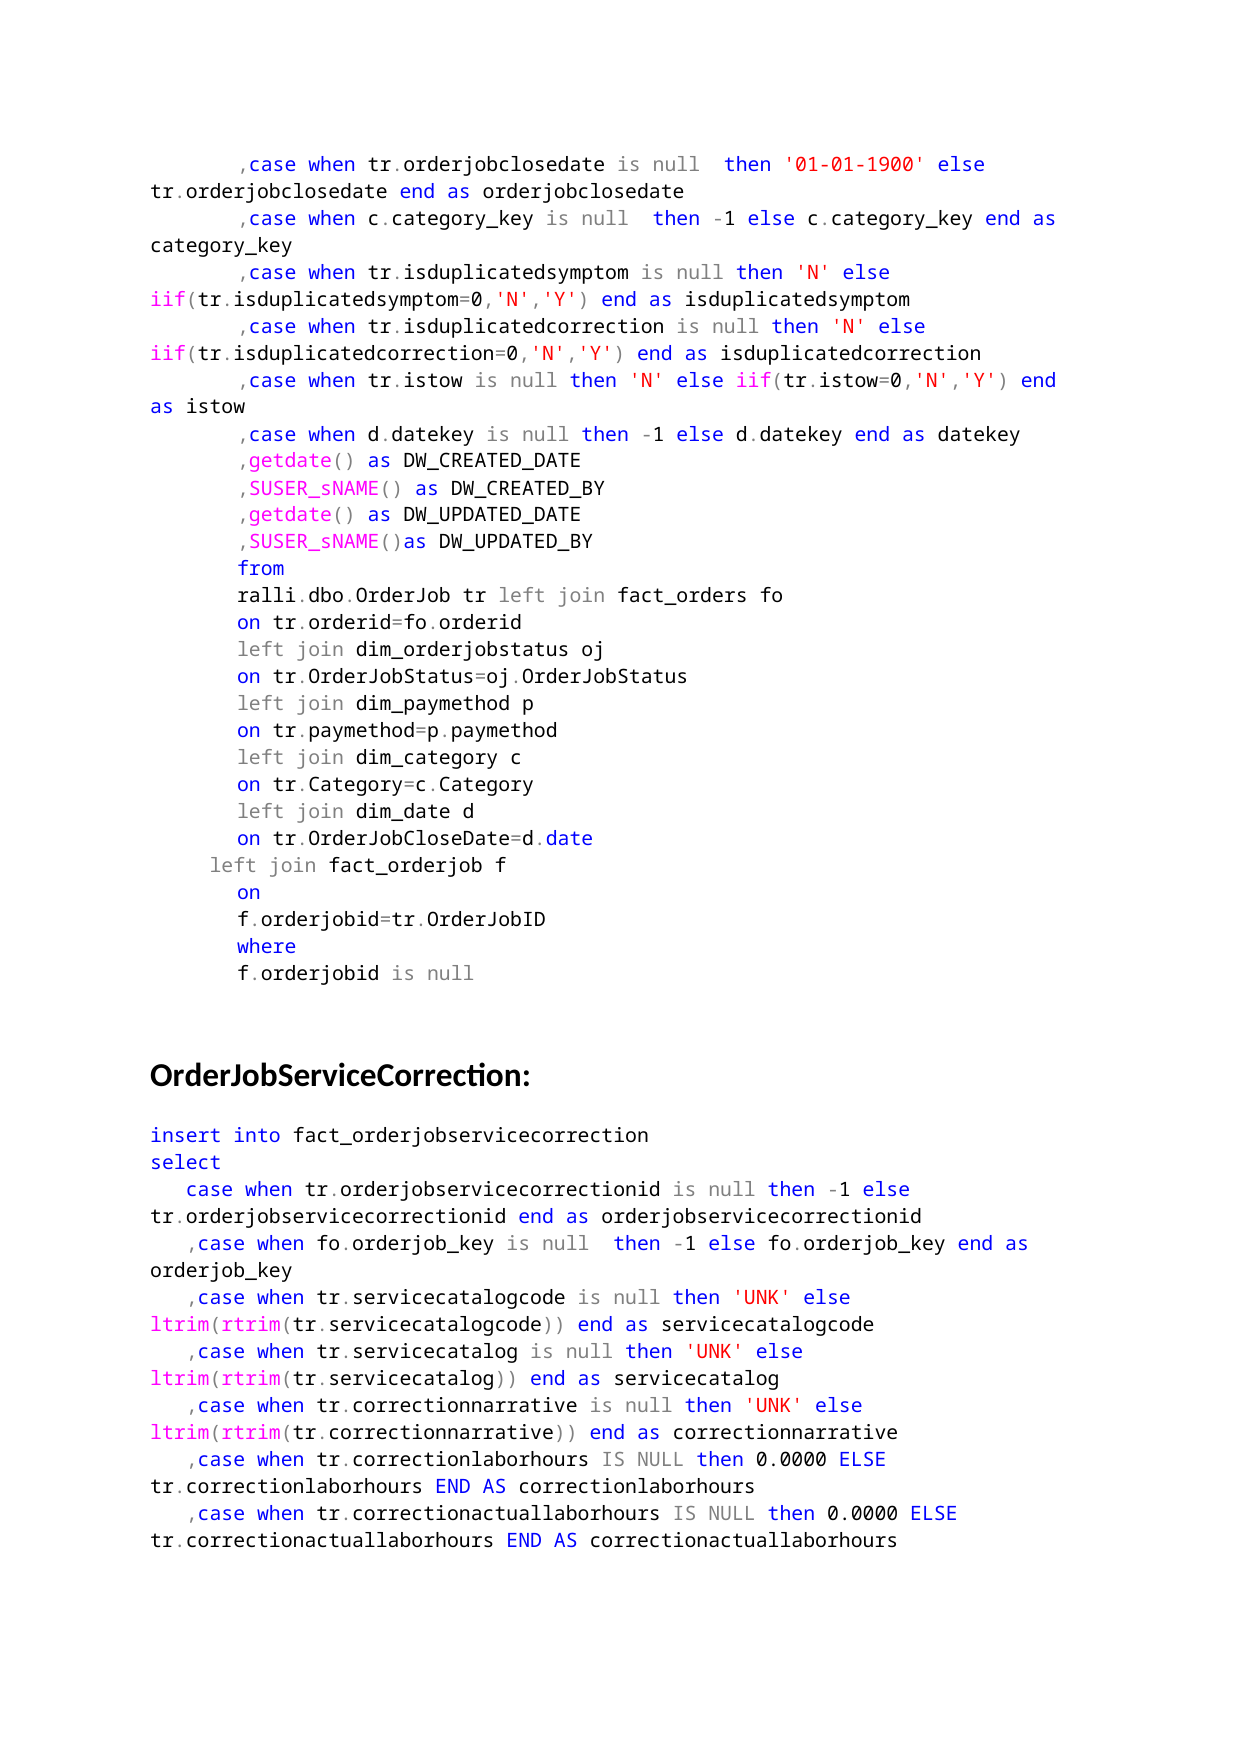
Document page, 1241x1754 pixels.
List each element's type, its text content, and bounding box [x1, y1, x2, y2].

text insert into fact_orderjobservicecorrection [150, 1122, 1090, 1148]
text from [150, 555, 1090, 582]
text on tr.OrderJobStatus=oj.OrderJobStatus [150, 663, 1090, 689]
text ,case when tr.isduplicatedsymptom is null then 'N' else iif(tr.isduplicatedsymptom=0,'N','Y') end as isduplicatedsymptom [150, 258, 1090, 312]
text select [150, 1148, 1090, 1176]
text ,case when tr.orderjobclosedate is null then '01-01-1900' else tr.orderjobclosedate end as orderjobclosedate [150, 150, 1090, 204]
text ,case when tr.correctionactuallaborhours IS NULL then 0.0000 ELSE tr.correctionactuallaborhours END AS correctionactuallaborhours [150, 1499, 1090, 1553]
text left join dim_orderjobstatus oj [150, 636, 1090, 663]
text case when tr.orderjobservicecorrectionid is null then -1 else tr.orderjobservicecorrectionid end as orderjobservicecorrectionid [150, 1176, 1090, 1229]
text ,SUSER_sNAME()as DW_UPDATED_BY [150, 528, 1090, 555]
text OrderJobServiceCorrection: [150, 1054, 1090, 1095]
text ,case when c.category_key is null then -1 else c.category_key end as category_key [150, 204, 1090, 258]
text ralli.dbo.OrderJob tr left join fact_orders fo [150, 582, 1090, 609]
text where [150, 932, 1090, 959]
text left join dim_category c [150, 743, 1090, 771]
text ,case when tr.correctionlaborhours IS NULL then 0.0000 ELSE tr.correctionlaborhours END AS correctionlaborhours [150, 1445, 1090, 1499]
text ,case when d.datekey is null then -1 else d.datekey end as datekey [150, 420, 1090, 447]
text on tr.Category=c.Category [150, 771, 1090, 797]
text ,case when fo.orderjob_key is null then -1 else fo.orderjob_key end as orderjob_key [150, 1229, 1090, 1283]
text on tr.OrderJobCloseDate=d.date [150, 824, 1090, 851]
text ,case when tr.servicecatalogcode is null then 'UNK' else ltrim(rtrim(tr.servicecatalogcode)) end as servicecatalogcode [150, 1283, 1090, 1337]
text ,getdate() as DW_UPDATED_DATE [150, 501, 1090, 528]
text f.orderjobid is null [150, 959, 1090, 986]
text on tr.orderid=fo.orderid [150, 609, 1090, 636]
text ,getdate() as DW_CREATED_DATE [150, 447, 1090, 474]
text left join dim_paymethod p [150, 689, 1090, 717]
text on [150, 878, 1090, 905]
text left join dim_date d [150, 797, 1090, 824]
text f.orderjobid=tr.OrderJobID [150, 905, 1090, 932]
text ,case when tr.correctionnarrative is null then 'UNK' else ltrim(rtrim(tr.correctionnarrative)) end as correctionnarrative [150, 1391, 1090, 1445]
text left join fact_orderjob f [150, 851, 1090, 878]
text ,SUSER_sNAME() as DW_CREATED_BY [150, 474, 1090, 501]
text ,case when tr.istow is null then 'N' else iif(tr.istow=0,'N','Y') end as istow [150, 366, 1090, 420]
text ,case when tr.servicecatalog is null then 'UNK' else ltrim(rtrim(tr.servicecatalog)) end as servicecatalog [150, 1337, 1090, 1391]
text ,case when tr.isduplicatedcorrection is null then 'N' else iif(tr.isduplicatedcorrection=0,'N','Y') end as isduplicatedcorrection [150, 312, 1090, 366]
text on tr.paymethod=p.paymethod [150, 717, 1090, 743]
